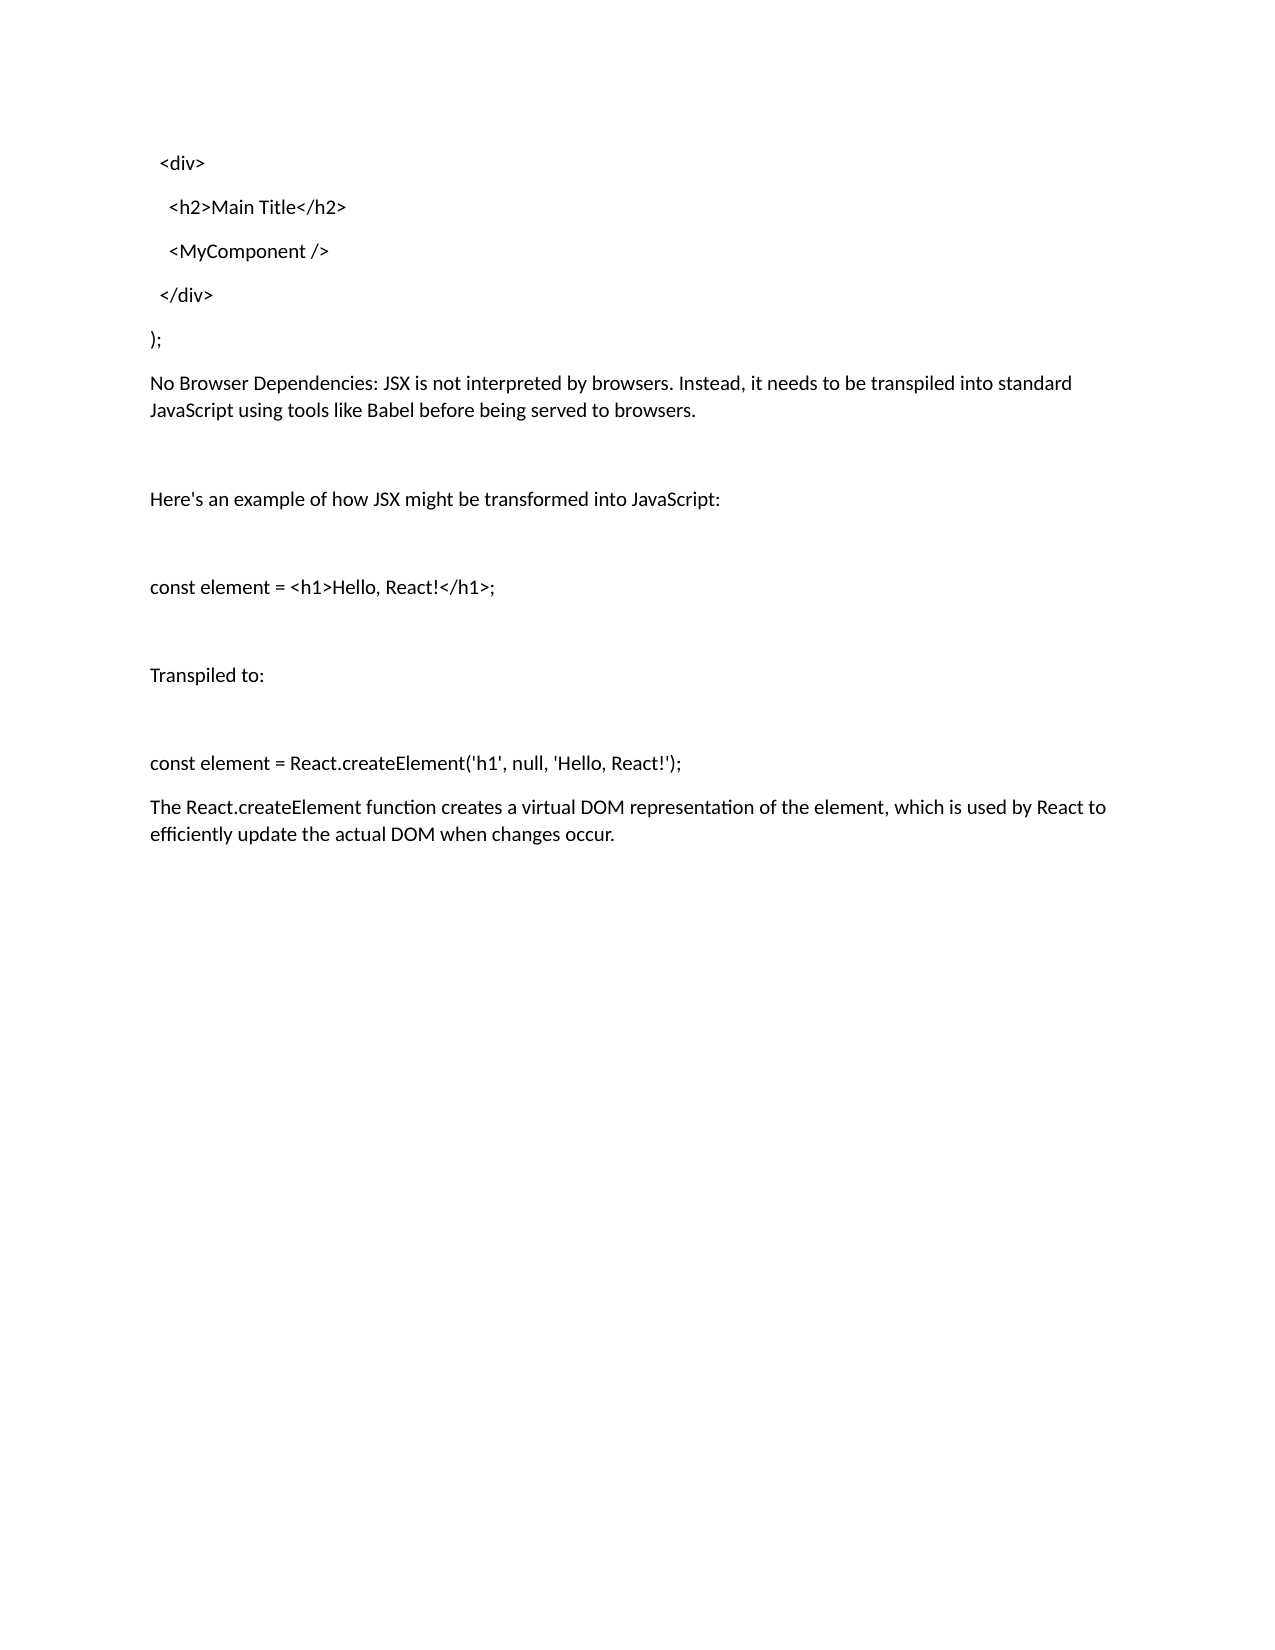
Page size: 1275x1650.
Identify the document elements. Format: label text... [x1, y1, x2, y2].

text const element = <h1>Hello, React!</h1>; [150, 574, 1125, 599]
text ); [150, 326, 1125, 352]
text No Browser Dependencies: JSX is not interpreted by browsers. Instead, it needs to be transpiled into standard JavaScript using tools like Babel before being served to browsers. [150, 370, 1125, 423]
text Here's an example of how JSX might be transformed into JavaScript: [150, 486, 1125, 511]
text The React.createElement function creates a virtual DOM representation of the element, which is used by React to efficiently update the actual DOM when changes occur. [150, 794, 1125, 905]
text Transpiled to: [150, 662, 1125, 687]
text </div> [150, 282, 1125, 308]
text const element = React.createElement('h1', null, 'Hello, React!'); [150, 750, 1125, 776]
text <div> [150, 150, 1125, 175]
text <h2>Main Title</h2> [150, 194, 1125, 219]
text <MyComponent /> [150, 238, 1125, 263]
